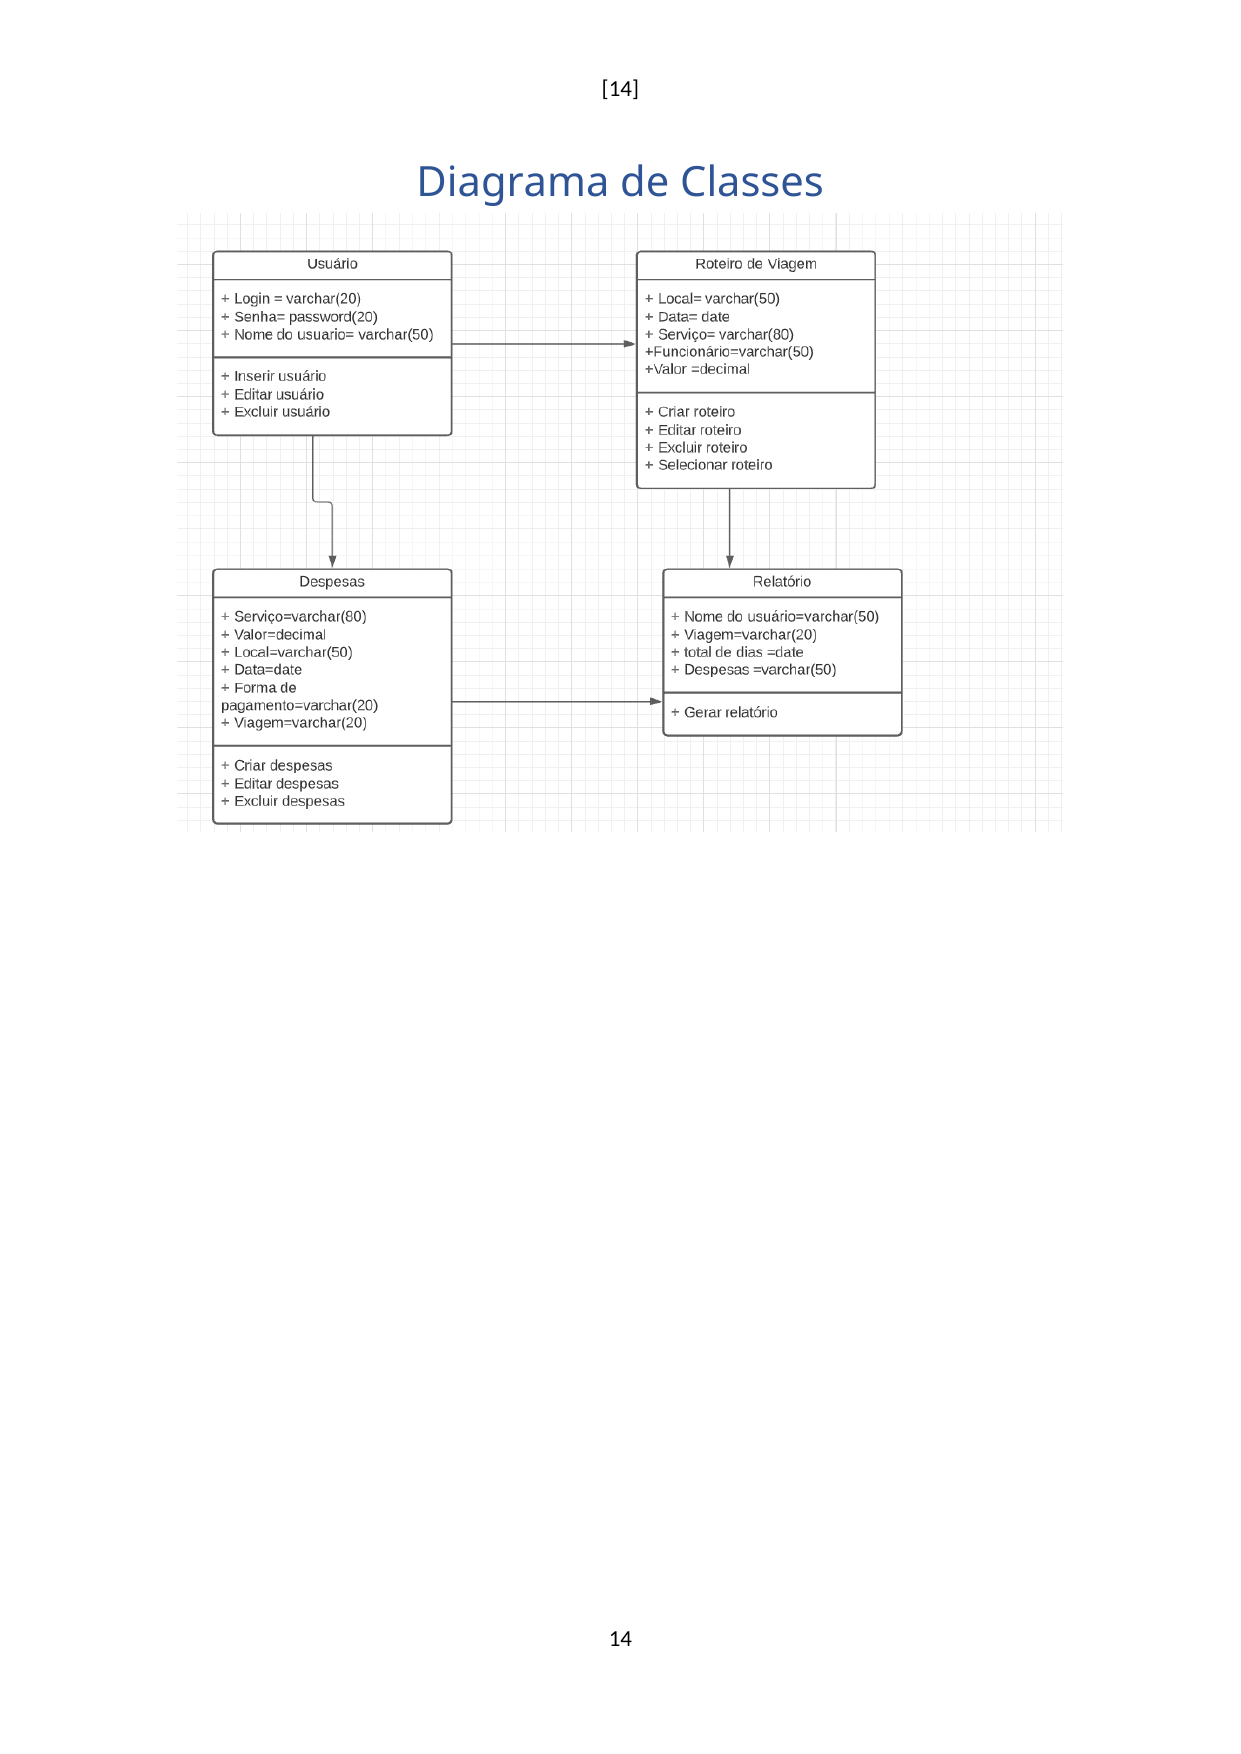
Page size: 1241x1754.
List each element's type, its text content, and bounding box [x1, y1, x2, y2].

subtitle Diagrama de Classes [177, 152, 1063, 208]
picture [177, 213, 1063, 832]
